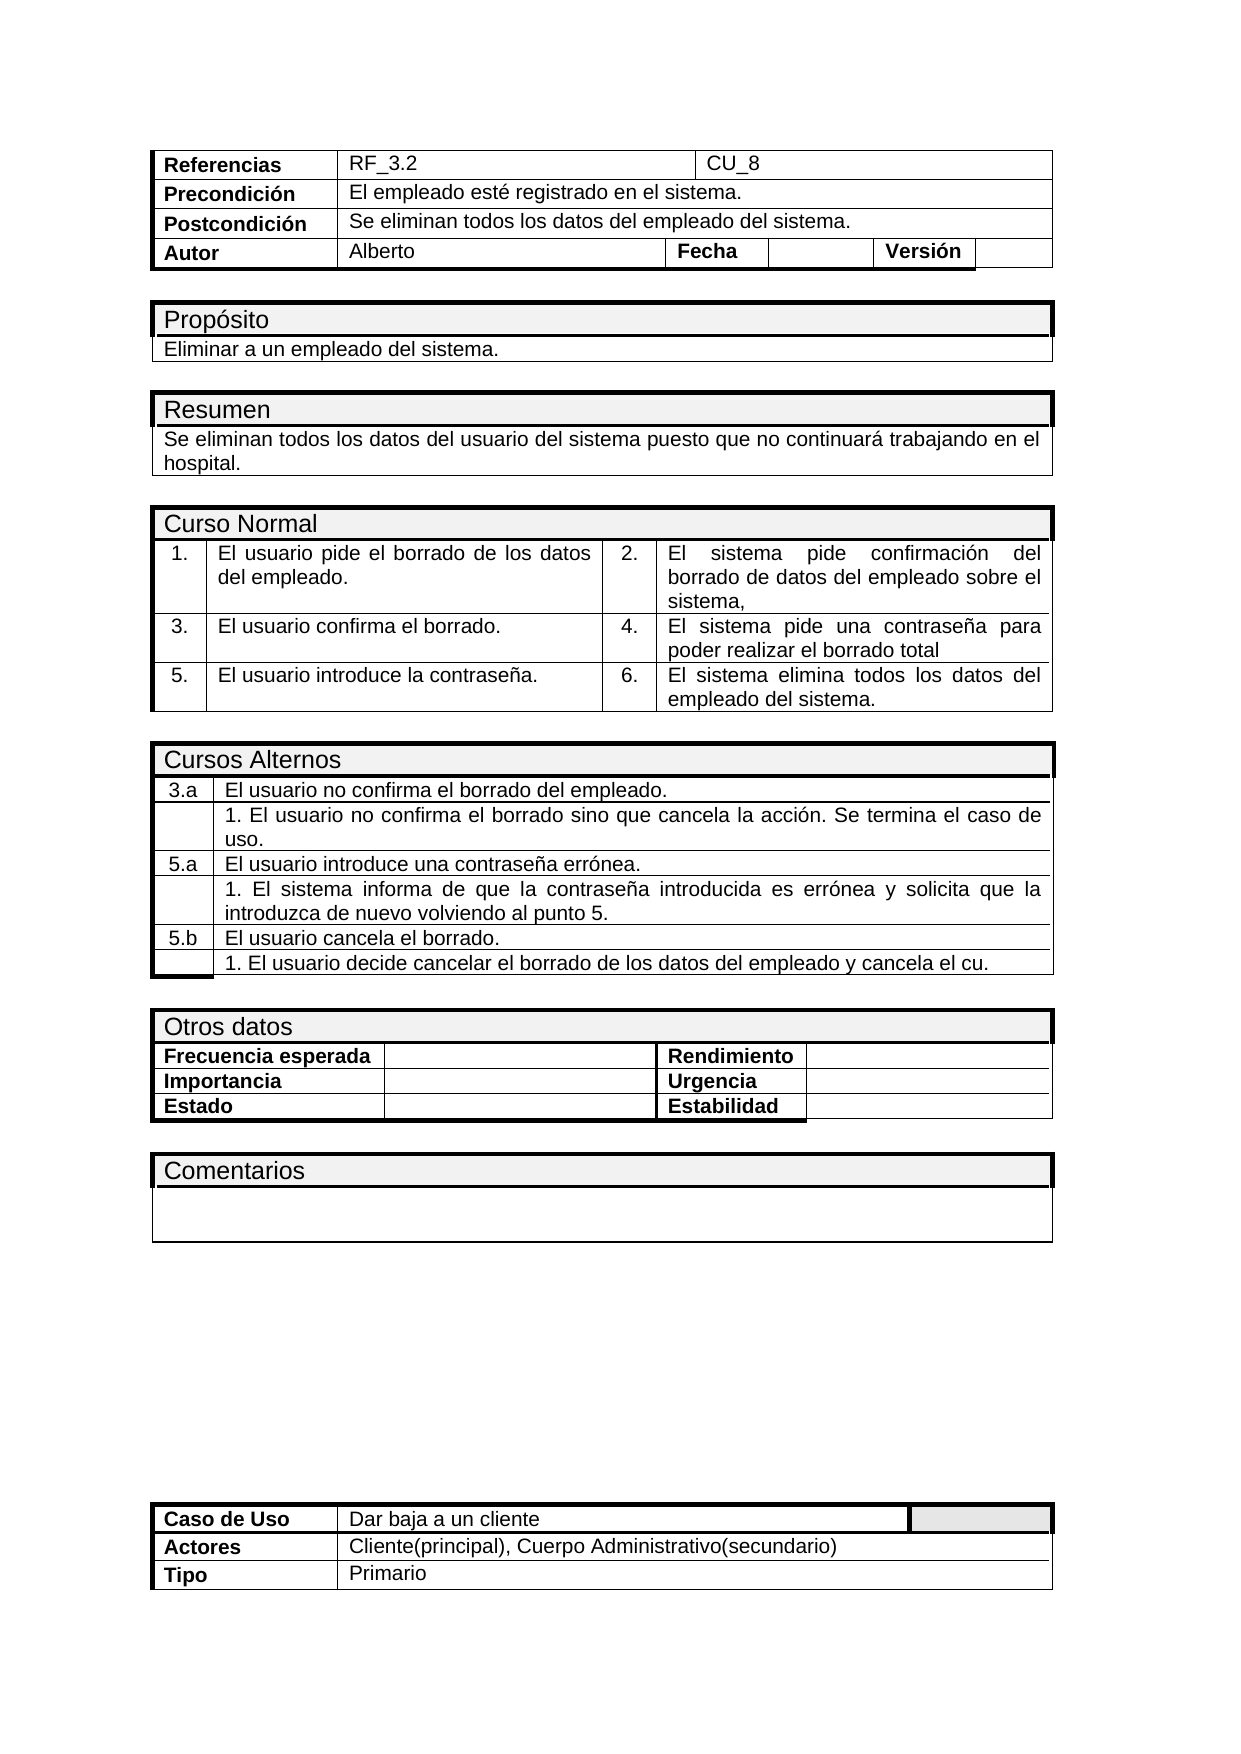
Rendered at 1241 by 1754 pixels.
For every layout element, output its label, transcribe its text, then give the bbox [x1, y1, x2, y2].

table_cell [155, 876, 213, 924]
table_cell 5.a [155, 851, 213, 875]
table_cell Cliente(principal), Cuerpo Administrativo(secundario) [338, 1531, 1052, 1560]
table_cell [807, 1041, 1052, 1068]
table_cell El usuario introduce una contraseña errónea. [214, 850, 1053, 875]
table_cell Fecha [666, 239, 768, 267]
table_cell [807, 1093, 1052, 1118]
table_cell El sistema elimina todos los datos del empleado del sistema. [657, 662, 1052, 711]
table_header Cursos Alternos [155, 746, 1052, 774]
table_cell [385, 1069, 655, 1093]
table_cell El usuario confirma el borrado. [207, 614, 602, 662]
table_cell Frecuencia esperada [155, 1044, 384, 1068]
table_cell [155, 803, 213, 850]
table_cell Importancia [155, 1069, 384, 1093]
table_cell 5. [155, 663, 206, 711]
table_cell Versión [874, 239, 975, 267]
table_cell Alberto [338, 239, 665, 267]
table_header Dar baja a un cliente [338, 1507, 907, 1531]
table_header Caso de Uso [155, 1507, 337, 1531]
table_cell Referencias [155, 151, 337, 179]
table_cell El sistema pide una contraseña para poder realizar el borrado total [657, 613, 1052, 662]
table_cell Precondición [155, 180, 337, 208]
table_cell 1. El usuario decide cancelar el borrado de los datos del empleado y cancela el cu. [214, 949, 1053, 974]
table_cell RF_3.2 [338, 151, 695, 179]
table_cell [153, 1185, 1052, 1241]
table_header Comentarios [155, 1156, 1050, 1185]
table_cell [385, 1044, 655, 1068]
table_cell 2. [603, 541, 656, 613]
table_cell Tipo [155, 1561, 337, 1589]
table_cell El usuario no confirma el borrado del empleado. [214, 774, 1053, 801]
table_cell 6. [603, 663, 656, 711]
table_cell 4. [603, 614, 656, 662]
table_cell El sistema pide confirmación del borrado de datos del empleado sobre el sistema, [657, 538, 1052, 613]
table_cell Se eliminan todos los datos del empleado del sistema. [338, 209, 1052, 237]
table_cell Rendimiento [658, 1044, 806, 1068]
table_cell El usuario cancela el borrado. [214, 924, 1053, 949]
table_cell Primario [338, 1560, 1052, 1589]
table_header Propósito [155, 305, 1050, 333]
table_cell Se eliminan todos los datos del usuario del sistema puesto que no continuará trabajando en el hospital. [153, 424, 1052, 475]
table_cell El usuario pide el borrado de los datos del empleado. [207, 541, 602, 613]
table_cell 1. El sistema informa de que la contraseña introducida es errónea y solicita que la introduzca de nuevo volviendo al punto 5. [214, 875, 1053, 924]
table_cell CU_8 [696, 151, 1052, 179]
table_cell [385, 1094, 655, 1118]
table_cell Autor [155, 239, 337, 267]
table_cell 3.a [155, 778, 213, 801]
table_cell [155, 950, 213, 974]
table_cell El usuario introduce la contraseña. [207, 663, 602, 711]
table_cell [807, 1068, 1052, 1093]
table_header Otros datos [155, 1012, 1050, 1041]
table_header Resumen [155, 395, 1050, 424]
table_cell Urgencia [658, 1069, 806, 1093]
table_cell [976, 239, 1052, 267]
table_cell Estabilidad [658, 1094, 806, 1118]
table_cell 1. [155, 541, 206, 613]
table_cell Eliminar a un empleado del sistema. [153, 334, 1052, 361]
table_cell El empleado esté registrado en el sistema. [338, 180, 1052, 208]
table_cell 1. El usuario no confirma el borrado sino que cancela la acción. Se termina el caso de uso. [214, 801, 1053, 850]
table_header [912, 1507, 1050, 1531]
table_header Curso Normal [155, 510, 1050, 538]
table_cell Estado [155, 1094, 384, 1118]
table_cell 3. [155, 614, 206, 662]
table_cell [769, 239, 873, 267]
table_cell Postcondición [155, 209, 337, 237]
table_cell 5.b [155, 925, 213, 949]
table_cell Actores [155, 1534, 337, 1560]
